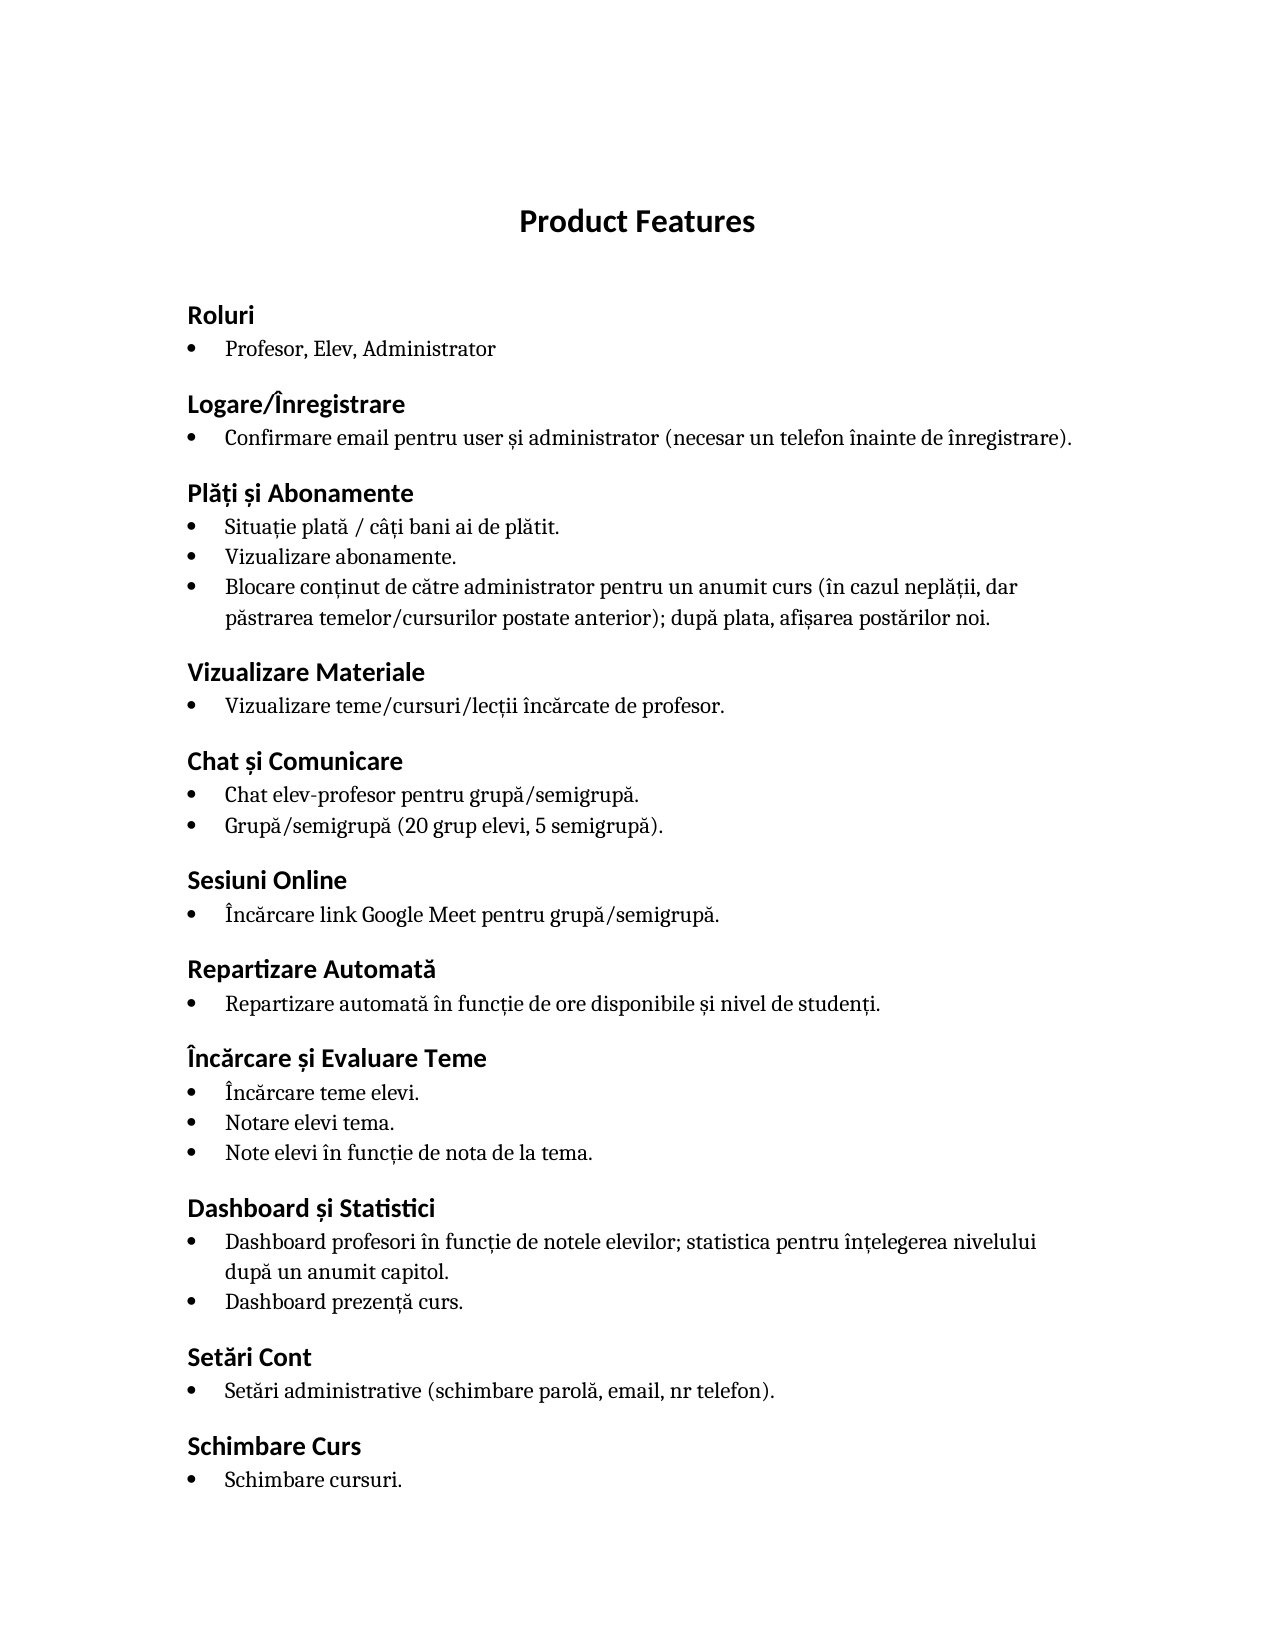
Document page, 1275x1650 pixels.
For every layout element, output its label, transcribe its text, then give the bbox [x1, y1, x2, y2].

subtitle Roluri [187, 298, 1087, 331]
list Blocare conținut de către administrator pentru un anumit curs (în cazul neplății, dar păstrarea temelor/cursurilor postate anterior); după plata, afișarea postărilor noi. [187, 574, 1087, 631]
subtitle Dashboard și Statistici [187, 1191, 1087, 1224]
subtitle Sesiuni Online [187, 863, 1087, 896]
list Vizualizare teme/cursuri/lecții încărcate de profesor. [187, 693, 1087, 719]
list Chat elev-profesor pentru grupă/semigrupă. [187, 782, 1087, 808]
list Încărcare link Google Meet pentru grupă/semigrupă. [187, 901, 1087, 928]
subtitle Product Features [187, 200, 1087, 241]
list Note elevi în funcție de nota de la tema. [187, 1140, 1087, 1166]
subtitle Schimbare Curs [187, 1429, 1087, 1462]
list Confirmare email pentru user și administrator (necesar un telefon înainte de înregistrare). [187, 425, 1087, 451]
subtitle Chat și Comunicare [187, 744, 1087, 777]
list Profesor, Elev, Administrator [187, 336, 1087, 362]
subtitle Încărcare și Evaluare Teme [187, 1041, 1087, 1074]
list Încărcare teme elevi. [187, 1079, 1087, 1106]
list Schimbare cursuri. [187, 1467, 1087, 1493]
list Vizualizare abonamente. [187, 544, 1087, 570]
list Repartizare automată în funcție de ore disponibile și nivel de studenți. [187, 990, 1087, 1017]
subtitle Plăți și Abonamente [187, 476, 1087, 509]
subtitle Repartizare Automată [187, 952, 1087, 985]
list Grupă/semigrupă (20 grup elevi, 5 semigrupă). [187, 812, 1087, 839]
list Notare elevi tema. [187, 1109, 1087, 1136]
subtitle Setări Cont [187, 1340, 1087, 1373]
subtitle Logare/Înregistrare [187, 387, 1087, 420]
list Situație plată / câți bani ai de plătit. [187, 514, 1087, 540]
list Setări administrative (schimbare parolă, email, nr telefon). [187, 1378, 1087, 1404]
list Dashboard prezență curs. [187, 1289, 1087, 1315]
list Dashboard profesori în funcție de notele elevilor; statistica pentru înțelegerea nivelului după un anumit capitol. [187, 1229, 1087, 1285]
subtitle Vizualizare Materiale [187, 655, 1087, 688]
